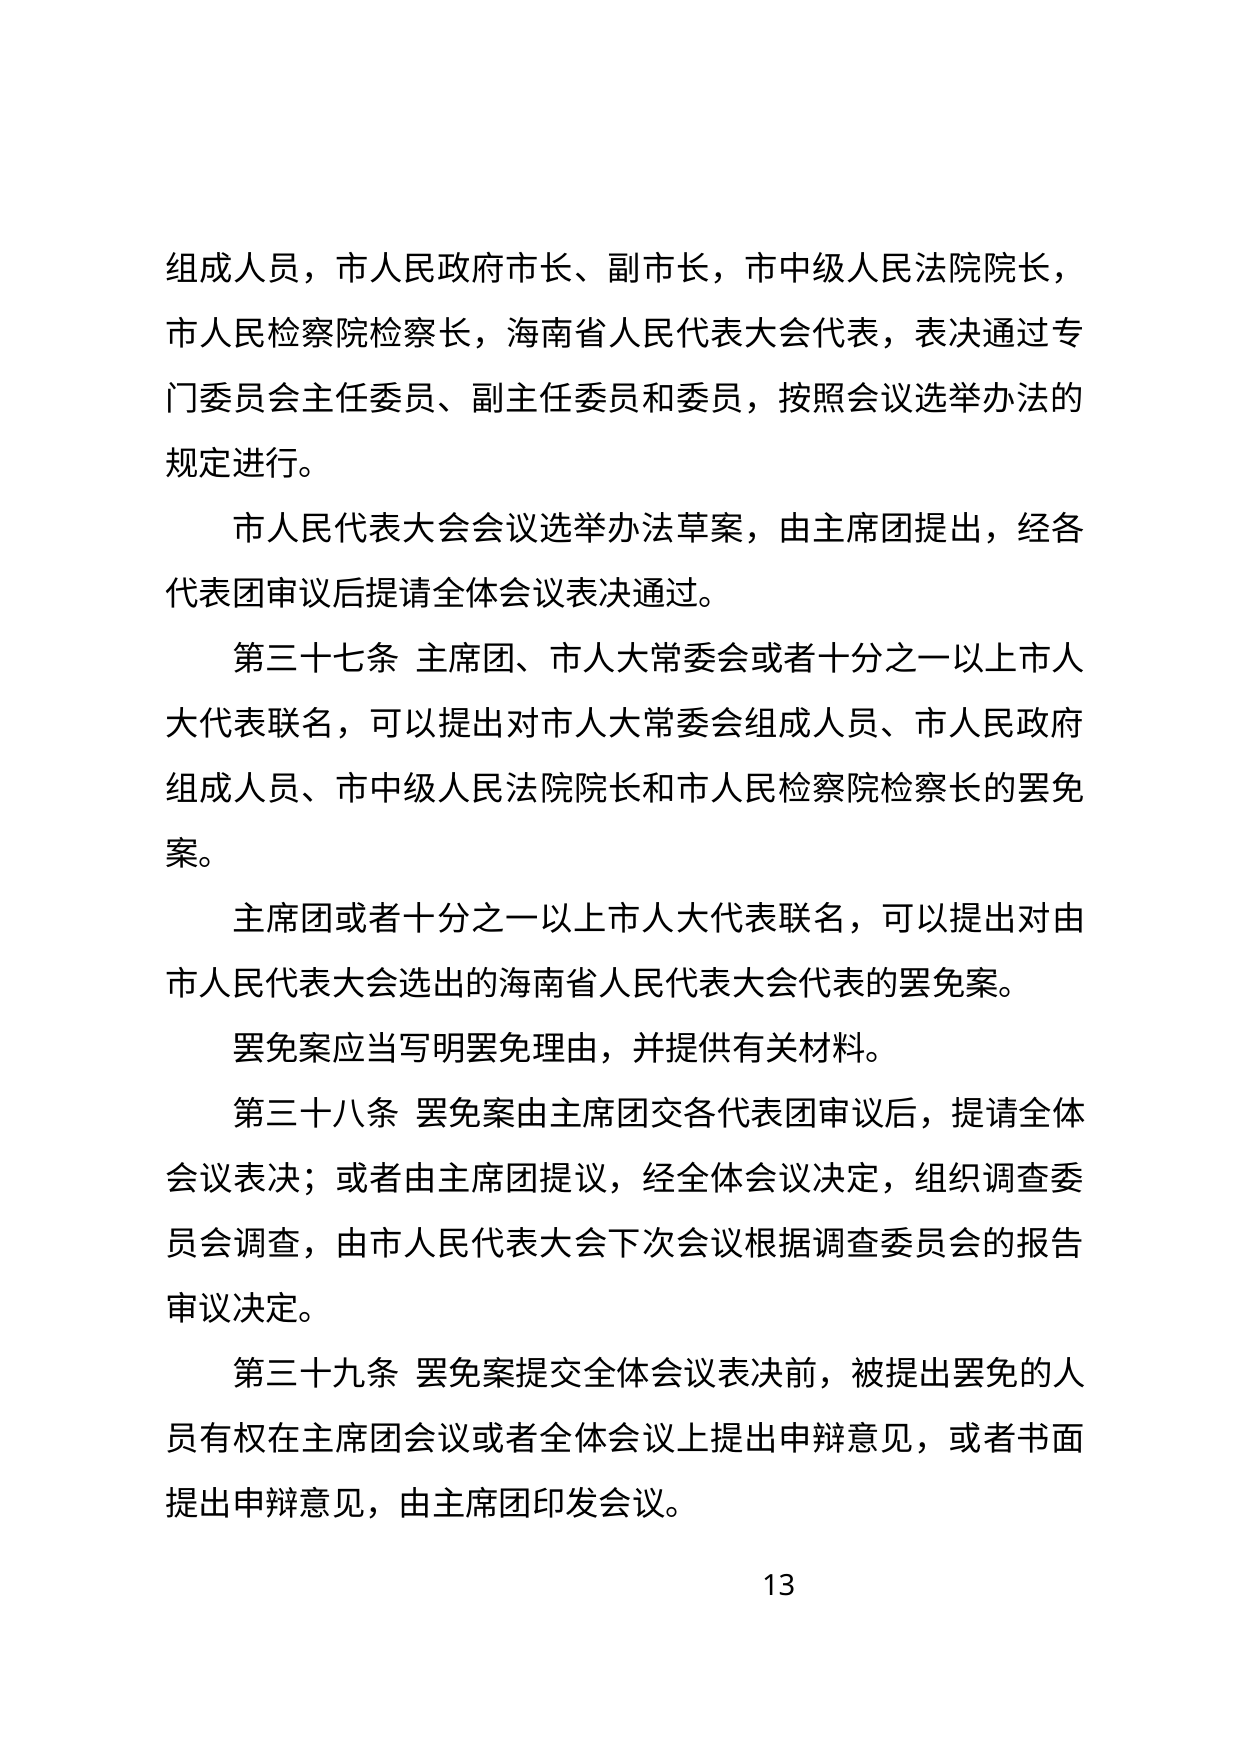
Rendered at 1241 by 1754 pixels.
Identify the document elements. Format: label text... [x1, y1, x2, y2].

text 第三十八条 罢免案由主席团交各代表团审议后，提请全体会议表决；或者由主席团提议，经全体会议决定，组织调查委员会调查，由市人民代表大会下次会议根据调查委员会的报告审议决定。 [165, 1078, 1087, 1338]
text 市人民代表大会会议选举办法草案，由主席团提出，经各代表团审议后提请全体会议表决通过。 [165, 493, 1087, 623]
text 第三十七条 主席团、市人大常委会或者十分之一以上市人大代表联名，可以提出对市人大常委会组成人员、市人民政府组成人员、市中级人民法院院长和市人民检察院检察长的罢免案。 [165, 623, 1087, 883]
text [165, 233, 1087, 493]
text 罢免案应当写明罢免理由，并提供有关材料。 [165, 1013, 1087, 1078]
text 第三十九条 罢免案提交全体会议表决前，被提出罢免的人员有权在主席团会议或者全体会议上提出申辩意见，或者书面提出申辩意见，由主席团印发会议。 [165, 1338, 1087, 1533]
text 主席团或者十分之一以上市人大代表联名，可以提出对由市人民代表大会选出的海南省人民代表大会代表的罢免案。 [165, 883, 1087, 1013]
